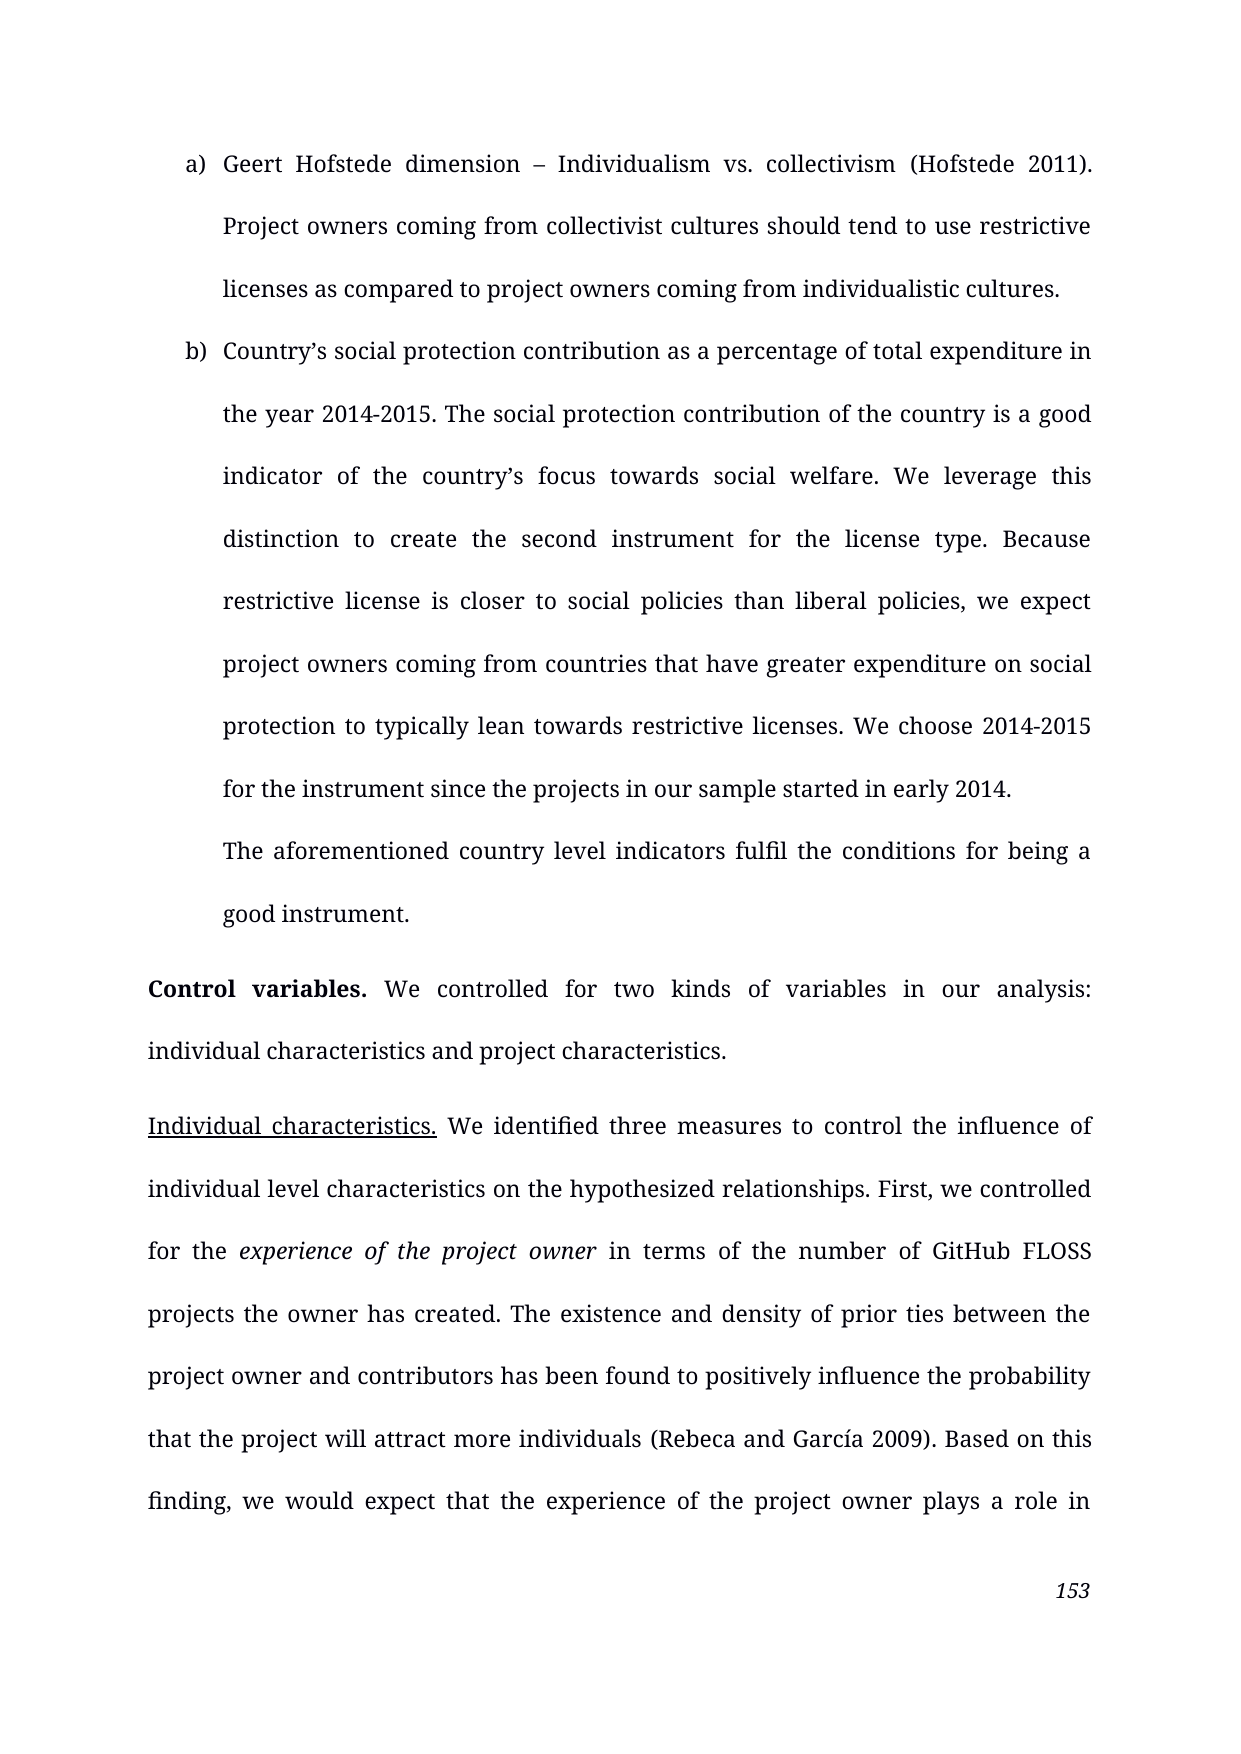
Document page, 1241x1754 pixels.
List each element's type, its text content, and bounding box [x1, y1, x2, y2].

list Geert Hofstede dimension – Individualism vs. collectivism (Hofstede 2011). Project owners coming from collectivist cultures should tend to use restrictive licenses as compared to project owners coming from individualistic cultures. [185, 148, 1093, 304]
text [148, 1110, 1093, 1516]
text Control variables. We controlled for two kinds of variables in our analysis: individual characteristics and project characteristics. [148, 973, 1093, 1066]
list The aforementioned country level indicators fulfil the conditions for being a good instrument. [223, 835, 1093, 929]
